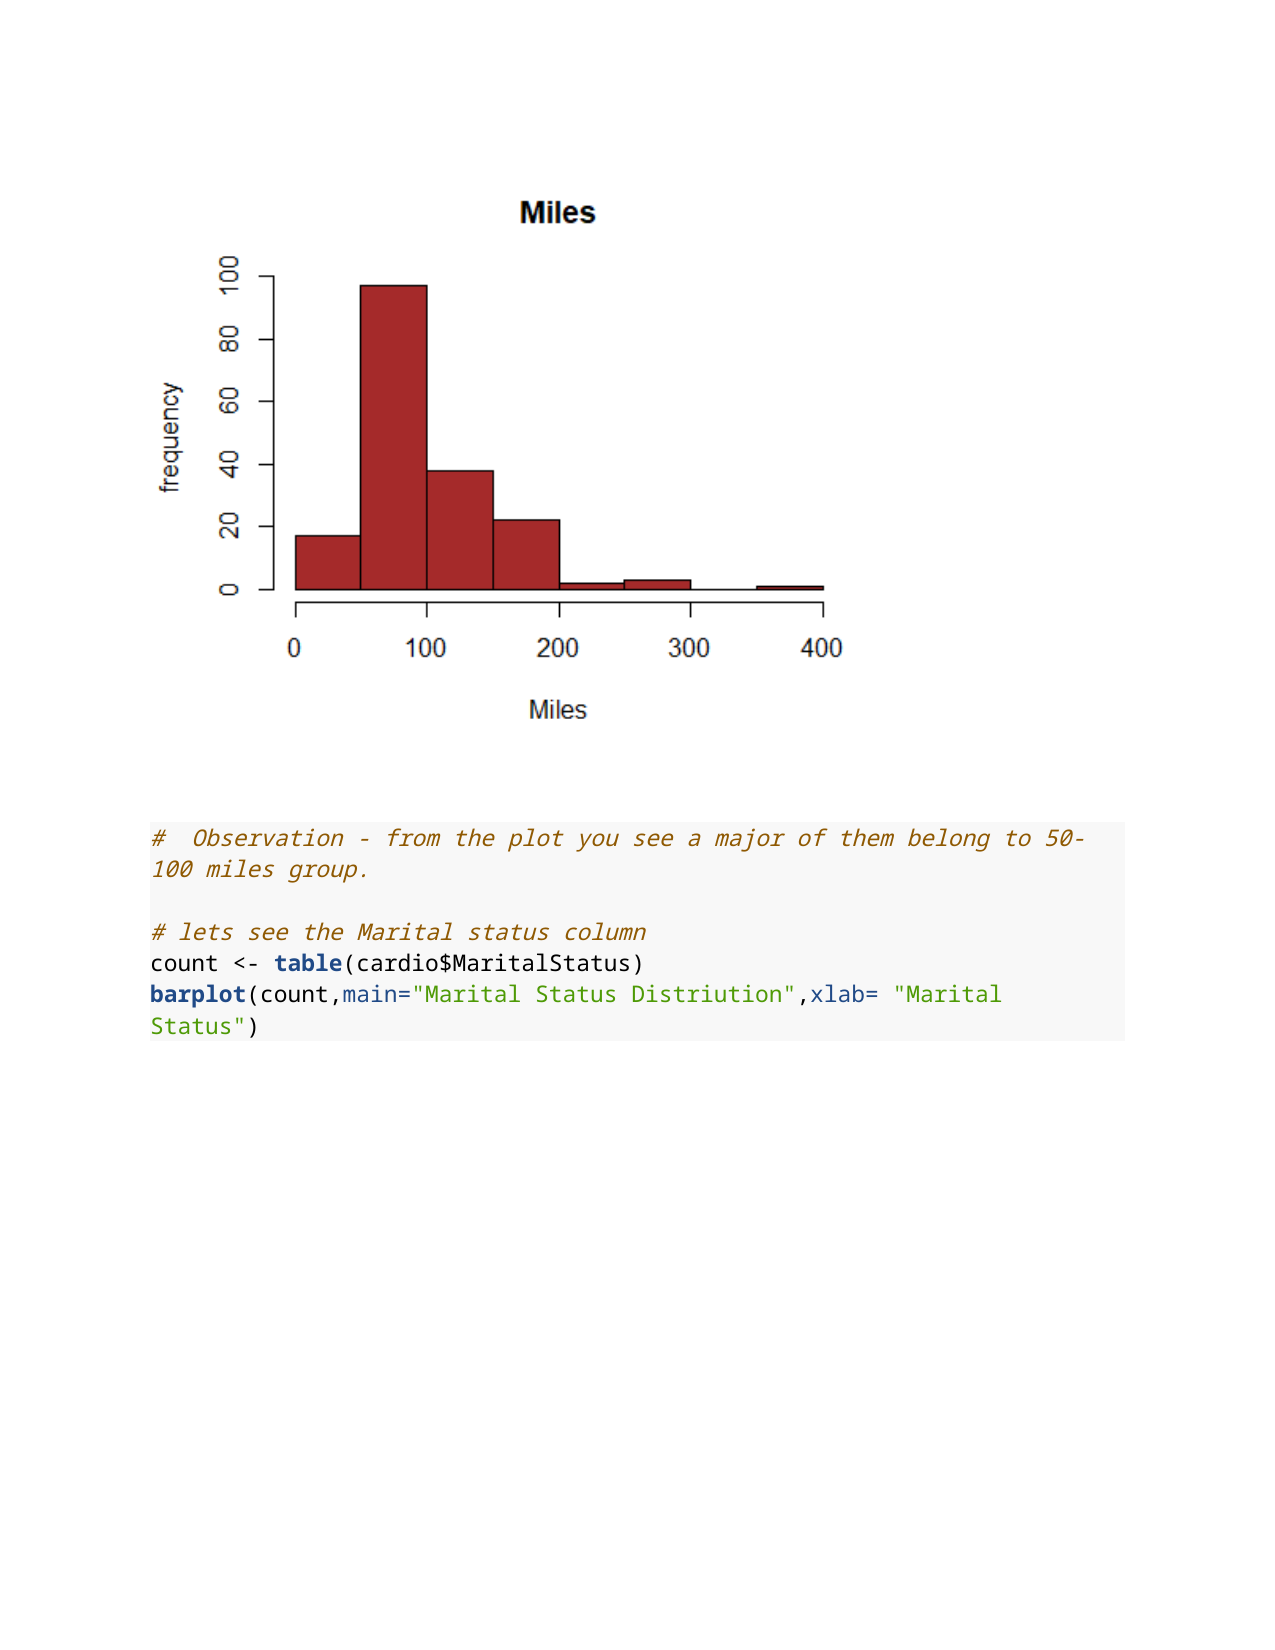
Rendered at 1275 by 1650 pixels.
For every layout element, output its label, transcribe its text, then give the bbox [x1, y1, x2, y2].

text # Observation - from the plot you see a major of them belong to 50-100 miles group. # lets see the Marital status column count <- table(cardio$MaritalStatus) barplot(count,main="Marital Status Distriution",xlab= "Marital Status") [150, 822, 1125, 1041]
picture [150, 150, 908, 757]
